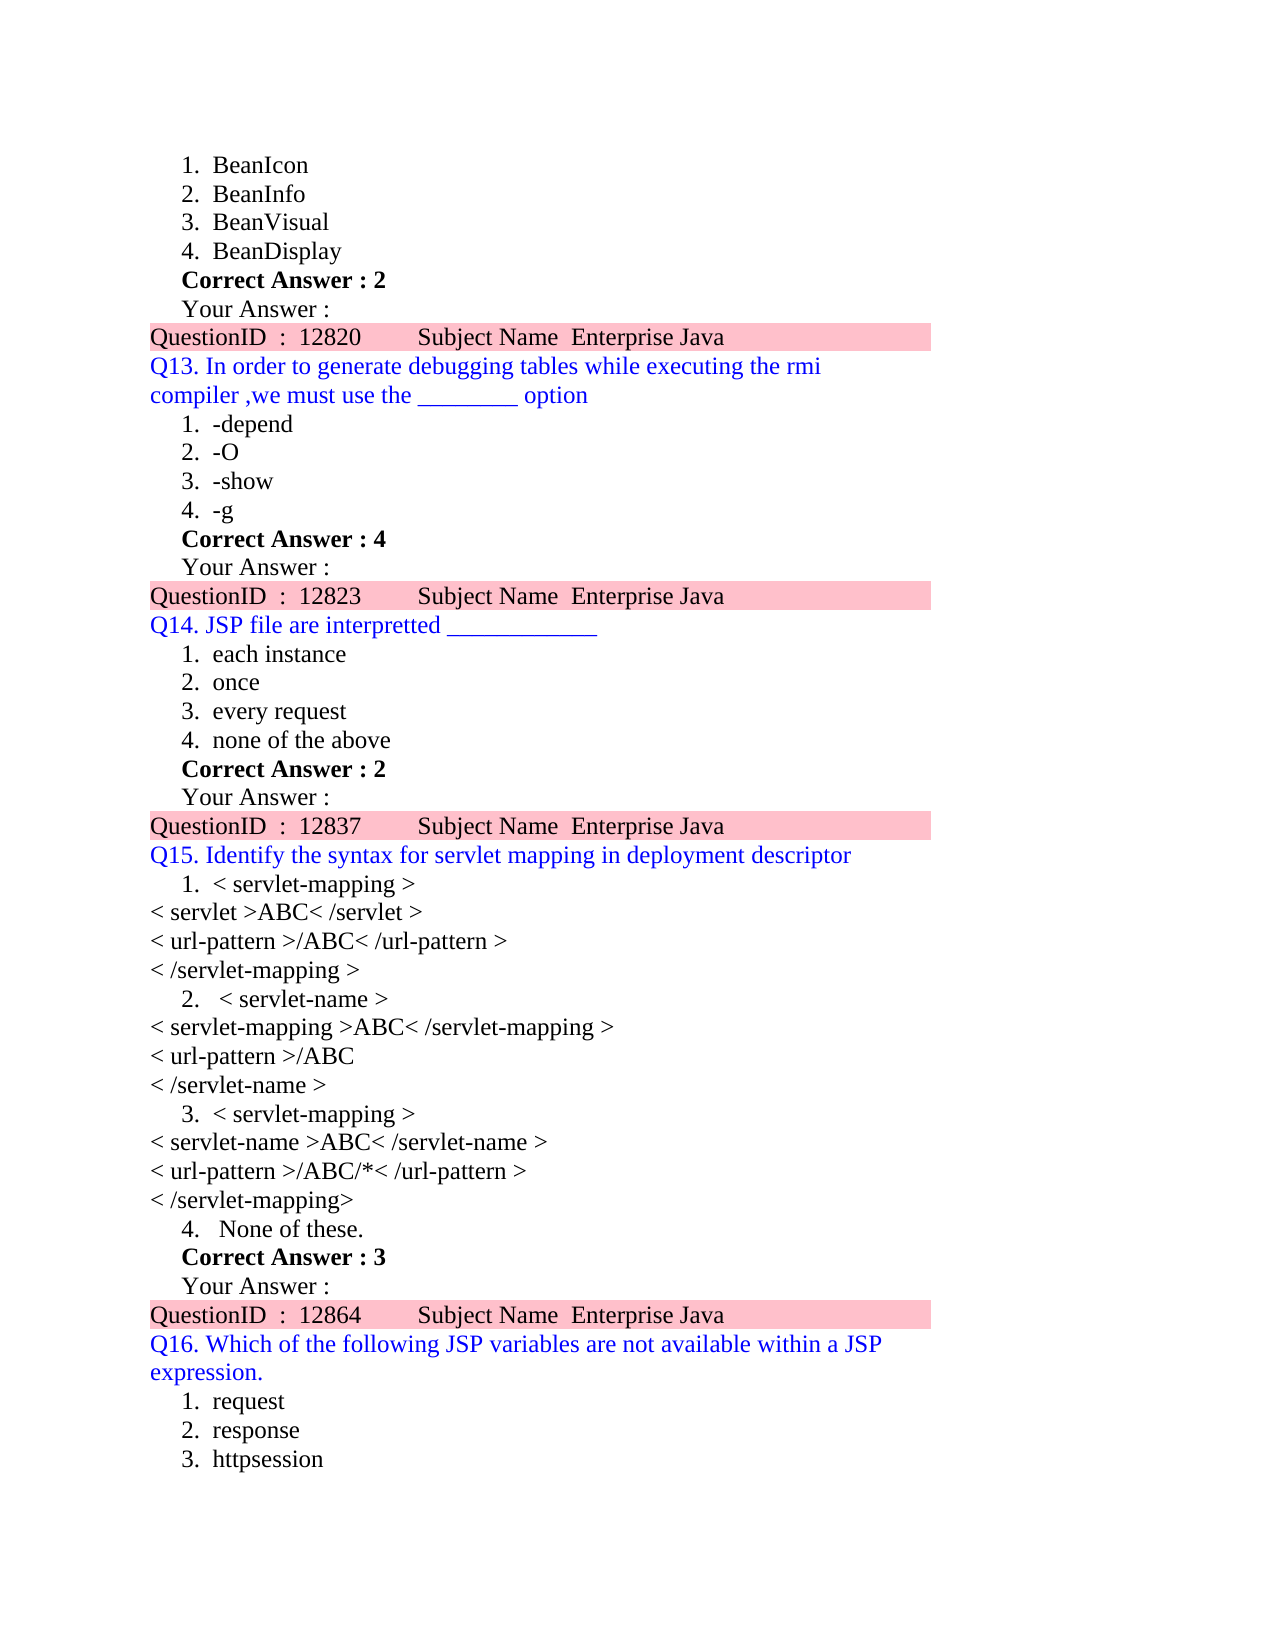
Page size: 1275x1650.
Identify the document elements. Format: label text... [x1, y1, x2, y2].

table_cell Correct Answer : 2 [150, 265, 931, 294]
table_cell Your Answer : [150, 294, 931, 322]
table_cell 1. < servlet-mapping > < servlet >ABC< /servlet > < url-pattern >/ABC< /url-pattern > < /servlet-mapping > [150, 869, 931, 984]
table_cell 4. -g [150, 495, 931, 524]
table_cell Q14. JSP file are interpretted ____________ [150, 610, 931, 639]
table_cell QuestionID : 12864 Subject Name Enterprise Java [150, 1300, 931, 1329]
table_cell Q13. In order to generate debugging tables while executing the rmi compiler ,we must use the ________ option [150, 351, 931, 409]
table_cell Correct Answer : 3 [150, 1243, 931, 1271]
table_cell 3. -show [150, 466, 931, 495]
table_cell 4. none of the above [150, 725, 931, 754]
table_cell Q16. Which of the following JSP variables are not available within a JSP expression. [150, 1329, 931, 1386]
table_cell Q15. Identify the syntax for servlet mapping in deployment descriptor [150, 840, 931, 869]
table_cell 2. response [150, 1415, 931, 1444]
table_cell Correct Answer : 2 [150, 754, 931, 782]
table_cell 2. < servlet-name > < servlet-mapping >ABC< /servlet-mapping > < url-pattern >/ABC < /servlet-name > [150, 984, 931, 1099]
table_cell 1. -depend [150, 409, 931, 437]
table_cell Correct Answer : 4 [150, 524, 931, 552]
table_cell 4. None of these. [150, 1214, 931, 1242]
table_cell Your Answer : [150, 1271, 931, 1300]
table_cell QuestionID : 12837 Subject Name Enterprise Java [150, 811, 931, 840]
table_cell QuestionID : 12820 Subject Name Enterprise Java [150, 323, 931, 351]
table_cell 3. < servlet-mapping > < servlet-name >ABC< /servlet-name > < url-pattern >/ABC/*< /url-pattern > < /servlet-mapping> [150, 1099, 931, 1214]
table_cell 1. request [150, 1386, 931, 1415]
table_cell 3. every request [150, 696, 931, 725]
table_cell 2. once [150, 668, 931, 696]
table_cell 1. BeanIcon [150, 150, 931, 179]
table_cell 2. BeanInfo [150, 179, 931, 207]
table_cell Your Answer : [150, 783, 931, 811]
table_cell Your Answer : [150, 553, 931, 581]
table_cell 3. BeanVisual [150, 208, 931, 236]
table_cell 2. -O [150, 438, 931, 466]
table_cell 4. BeanDisplay [150, 236, 931, 265]
table_cell 3. httpsession [150, 1444, 931, 1472]
table_cell 1. each instance [150, 639, 931, 667]
table_cell QuestionID : 12823 Subject Name Enterprise Java [150, 581, 931, 610]
